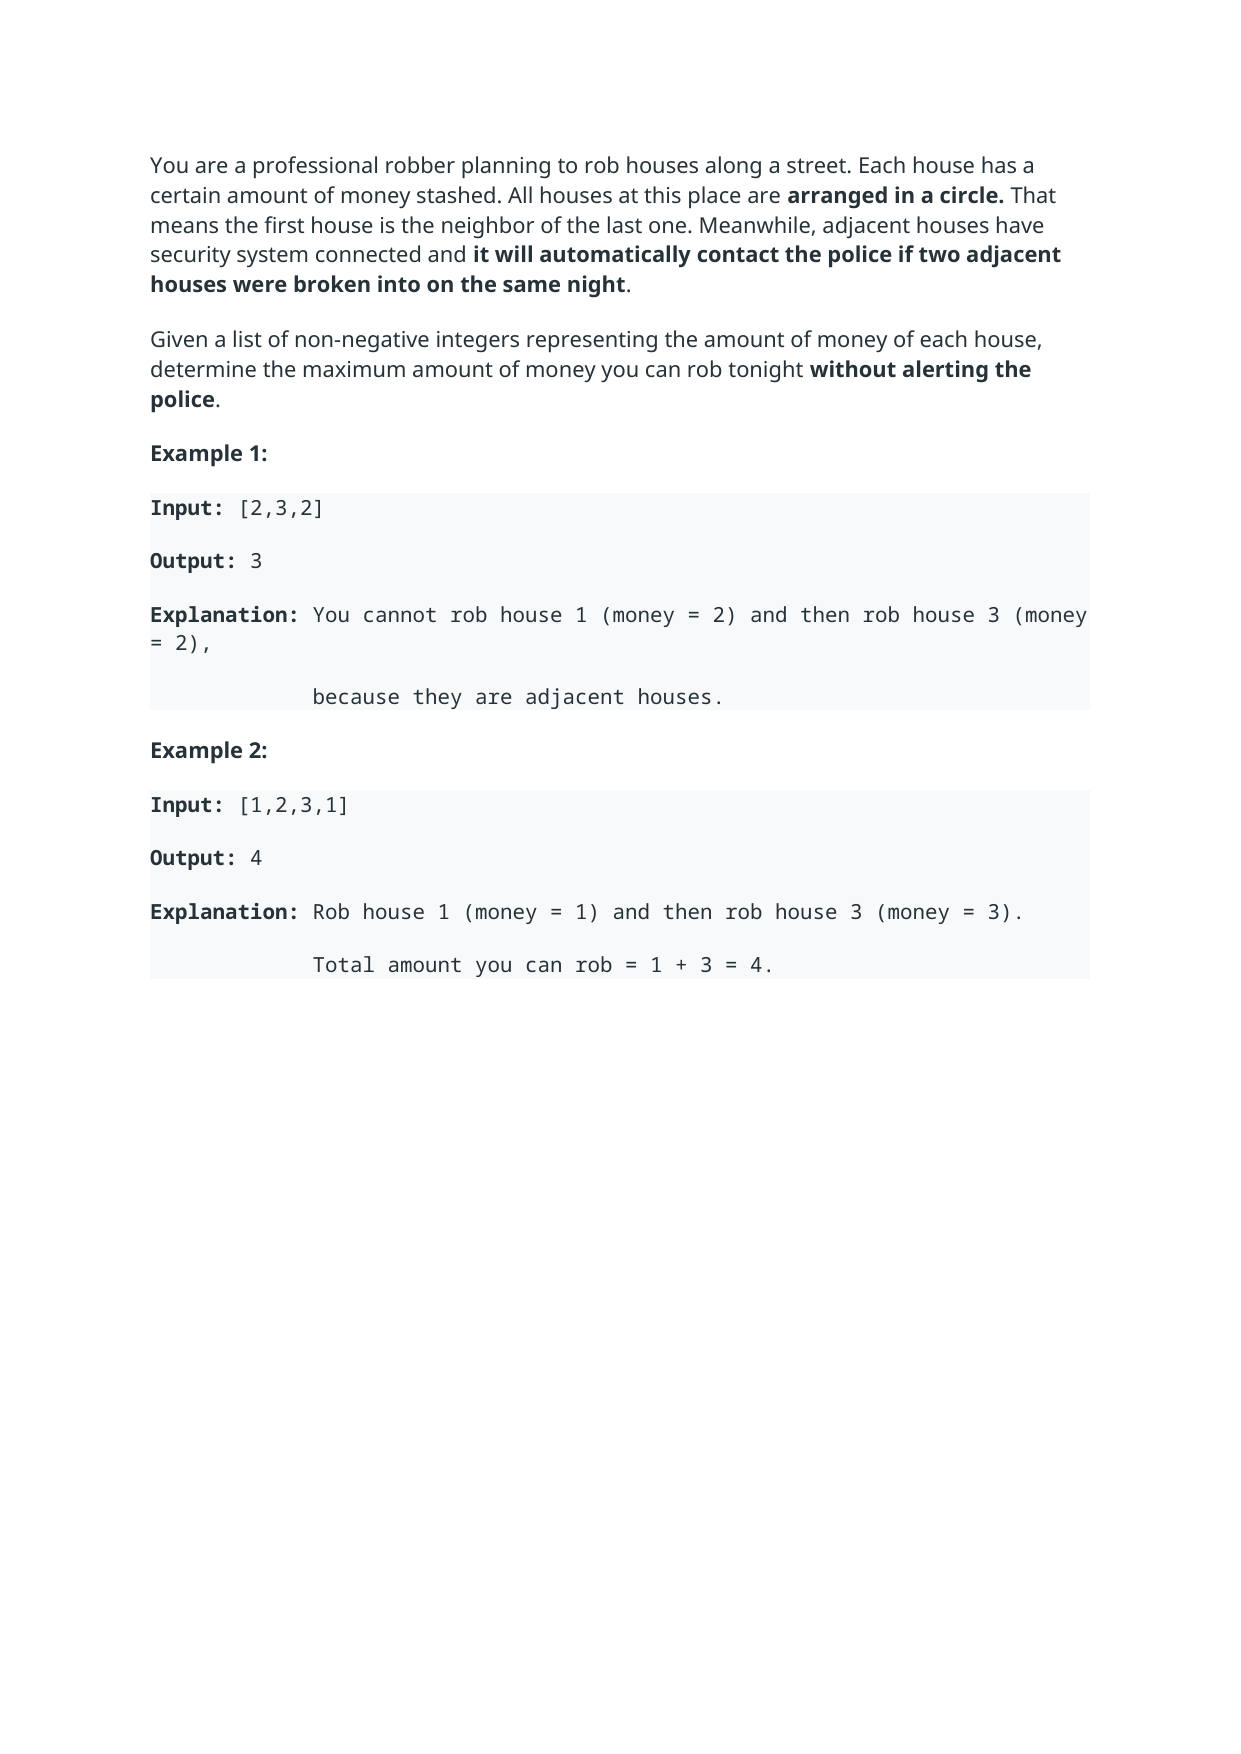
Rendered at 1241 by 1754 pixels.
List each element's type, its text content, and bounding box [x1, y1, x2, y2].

text Output: 3 [150, 547, 1090, 575]
text because they are adjacent houses. [150, 682, 1090, 710]
text Given a list of non-negative integers representing the amount of money of each house, determine the maximum amount of money you can rob tonight without alerting the police. [150, 324, 1090, 413]
text You are a professional robber planning to rob houses along a street. Each house has a certain amount of money stashed. All houses at this place are arranged in a circle. That means the first house is the neighbor of the last one. Meanwhile, adjacent houses have security system connected and it will automatically contact the police if two adjacent houses were broken into on the same night. [150, 150, 1090, 299]
text Input: [1,2,3,1] [150, 790, 1090, 818]
text Input: [2,3,2] [150, 493, 1090, 522]
text Explanation: You cannot rob house 1 (money = 2) and then rob house 3 (money = 2), [150, 600, 1090, 657]
text Example 1: [150, 438, 1090, 468]
text Example 2: [150, 735, 1090, 765]
text Explanation: Rob house 1 (money = 1) and then rob house 3 (money = 3). [150, 897, 1090, 925]
text Output: 4 [150, 843, 1090, 872]
text Total amount you can rob = 1 + 3 = 4. [150, 950, 1090, 979]
